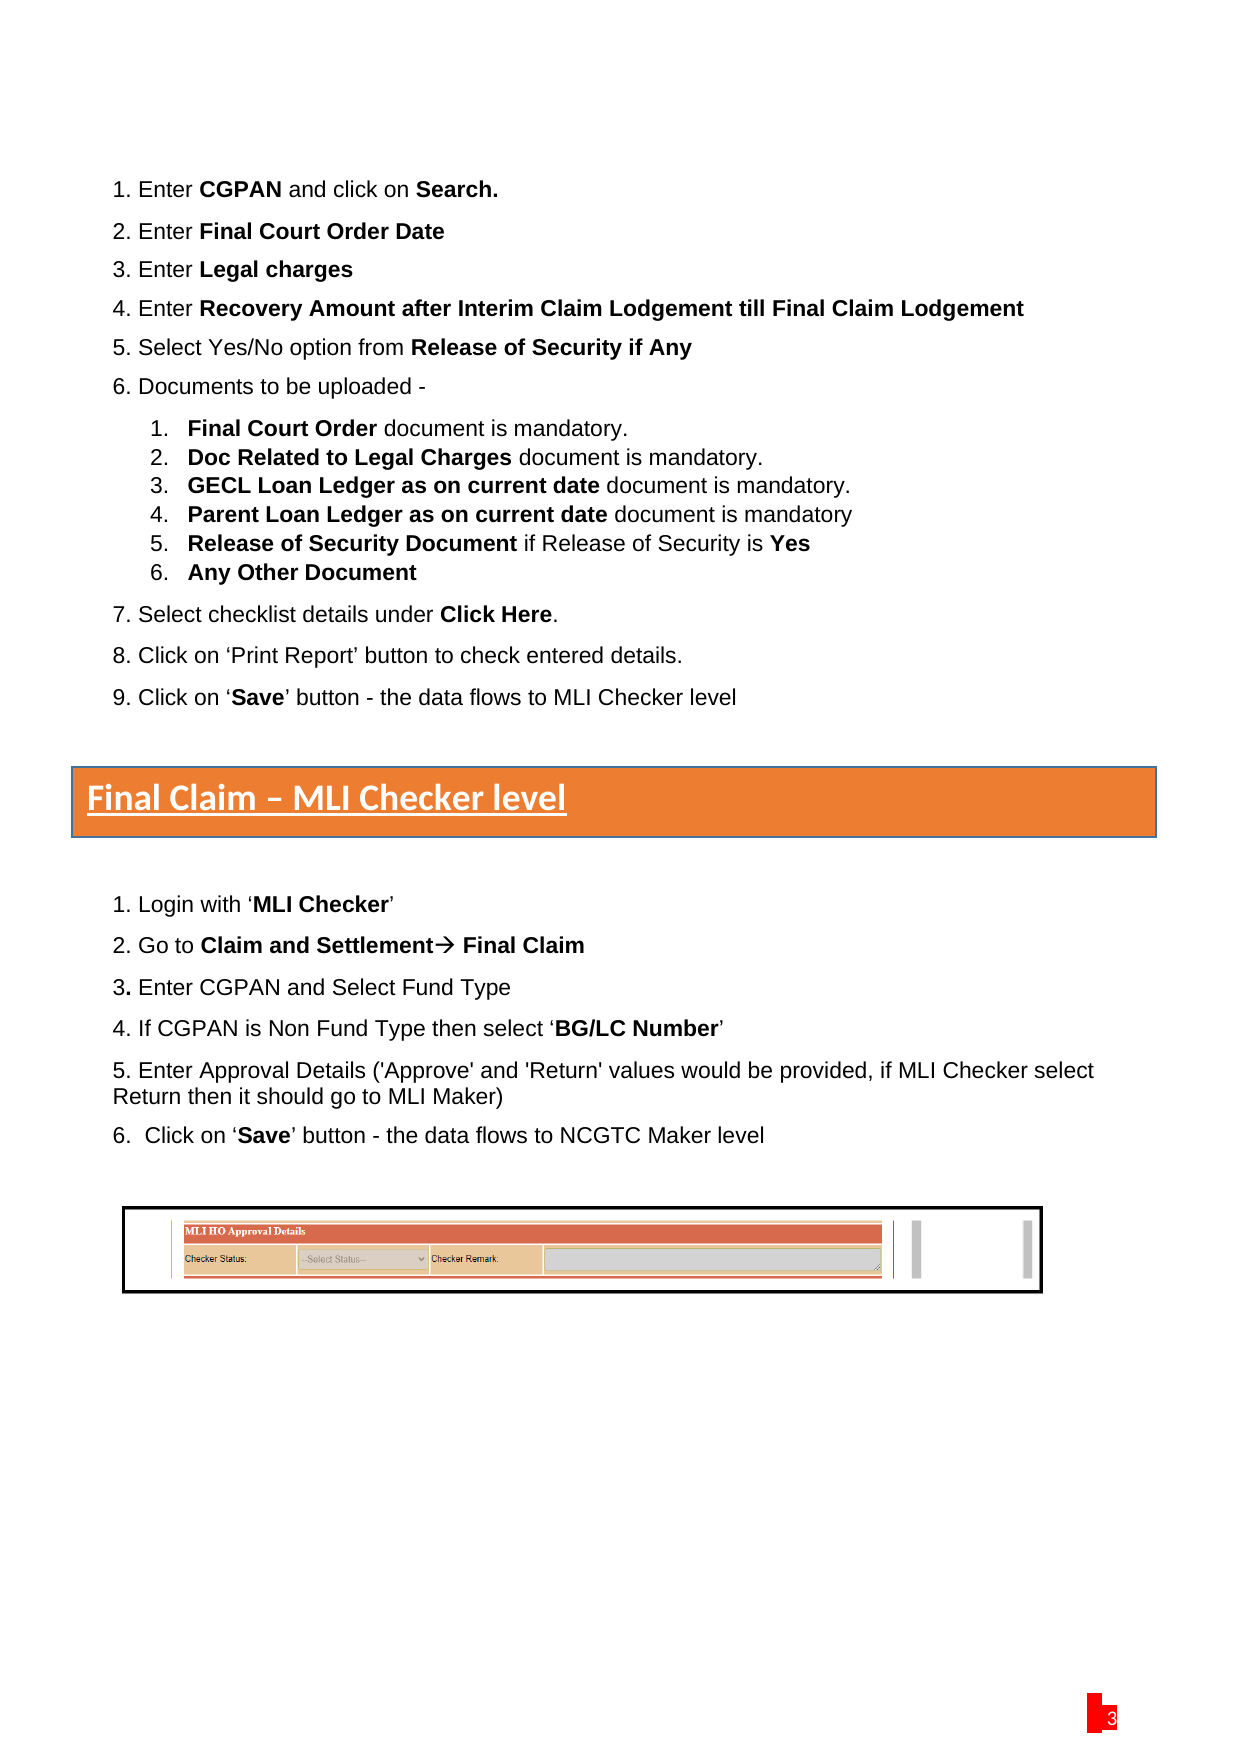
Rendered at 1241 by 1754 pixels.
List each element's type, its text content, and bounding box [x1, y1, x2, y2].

text 4. Enter Recovery Amount after Interim Claim Lodgement till Final Claim Lodgement [112, 295, 1128, 322]
text 3. Enter CGPAN and Select Fund Type [112, 974, 1128, 1000]
list Doc Related to Legal Charges document is mandatory. [150, 443, 1128, 470]
text 6. Click on ‘Save’ button - the data flows to NCGTC Maker level [112, 1122, 1128, 1148]
list Any Other Document [150, 559, 1128, 586]
text 9. Click on ‘Save’ button - the data flows to MLI Checker level [112, 684, 1128, 710]
text 4. If CGPAN is Non Fund Type then select ‘BG/LC Number’ [112, 1015, 1128, 1042]
text 6. Documents to be uploaded - [112, 373, 1128, 399]
text 2. Enter Final Court Order Date [112, 218, 1128, 244]
text 1. Login with ‘MLI Checker’ [112, 891, 1128, 917]
text 5. Select Yes/No option from Release of Security if Any [112, 334, 1128, 361]
text 5. Enter Approval Details ('Approve' and 'Return' values would be provided, if MLI Checker select Return then it should go to MLI Maker) [112, 1057, 1128, 1109]
text 2. Go to Claim and Settlement Final Claim [112, 932, 1128, 959]
list GECL Loan Ledger as on current date document is mandatory. [150, 472, 1128, 499]
text 3. Enter Legal charges [112, 256, 1128, 283]
text 1. Enter CGPAN and click on Search. [112, 176, 1128, 202]
list Final Court Order document is mandatory. [150, 414, 1128, 441]
picture [112, 1199, 1052, 1300]
text 8. Click on ‘Print Report’ button to check entered details. [112, 642, 1128, 668]
text 7. Select checklist details under Click Here. [112, 601, 1128, 627]
list Release of Security Document if Release of Security is Yes [150, 530, 1128, 557]
list Parent Loan Ledger as on current date document is mandatory [150, 501, 1128, 528]
